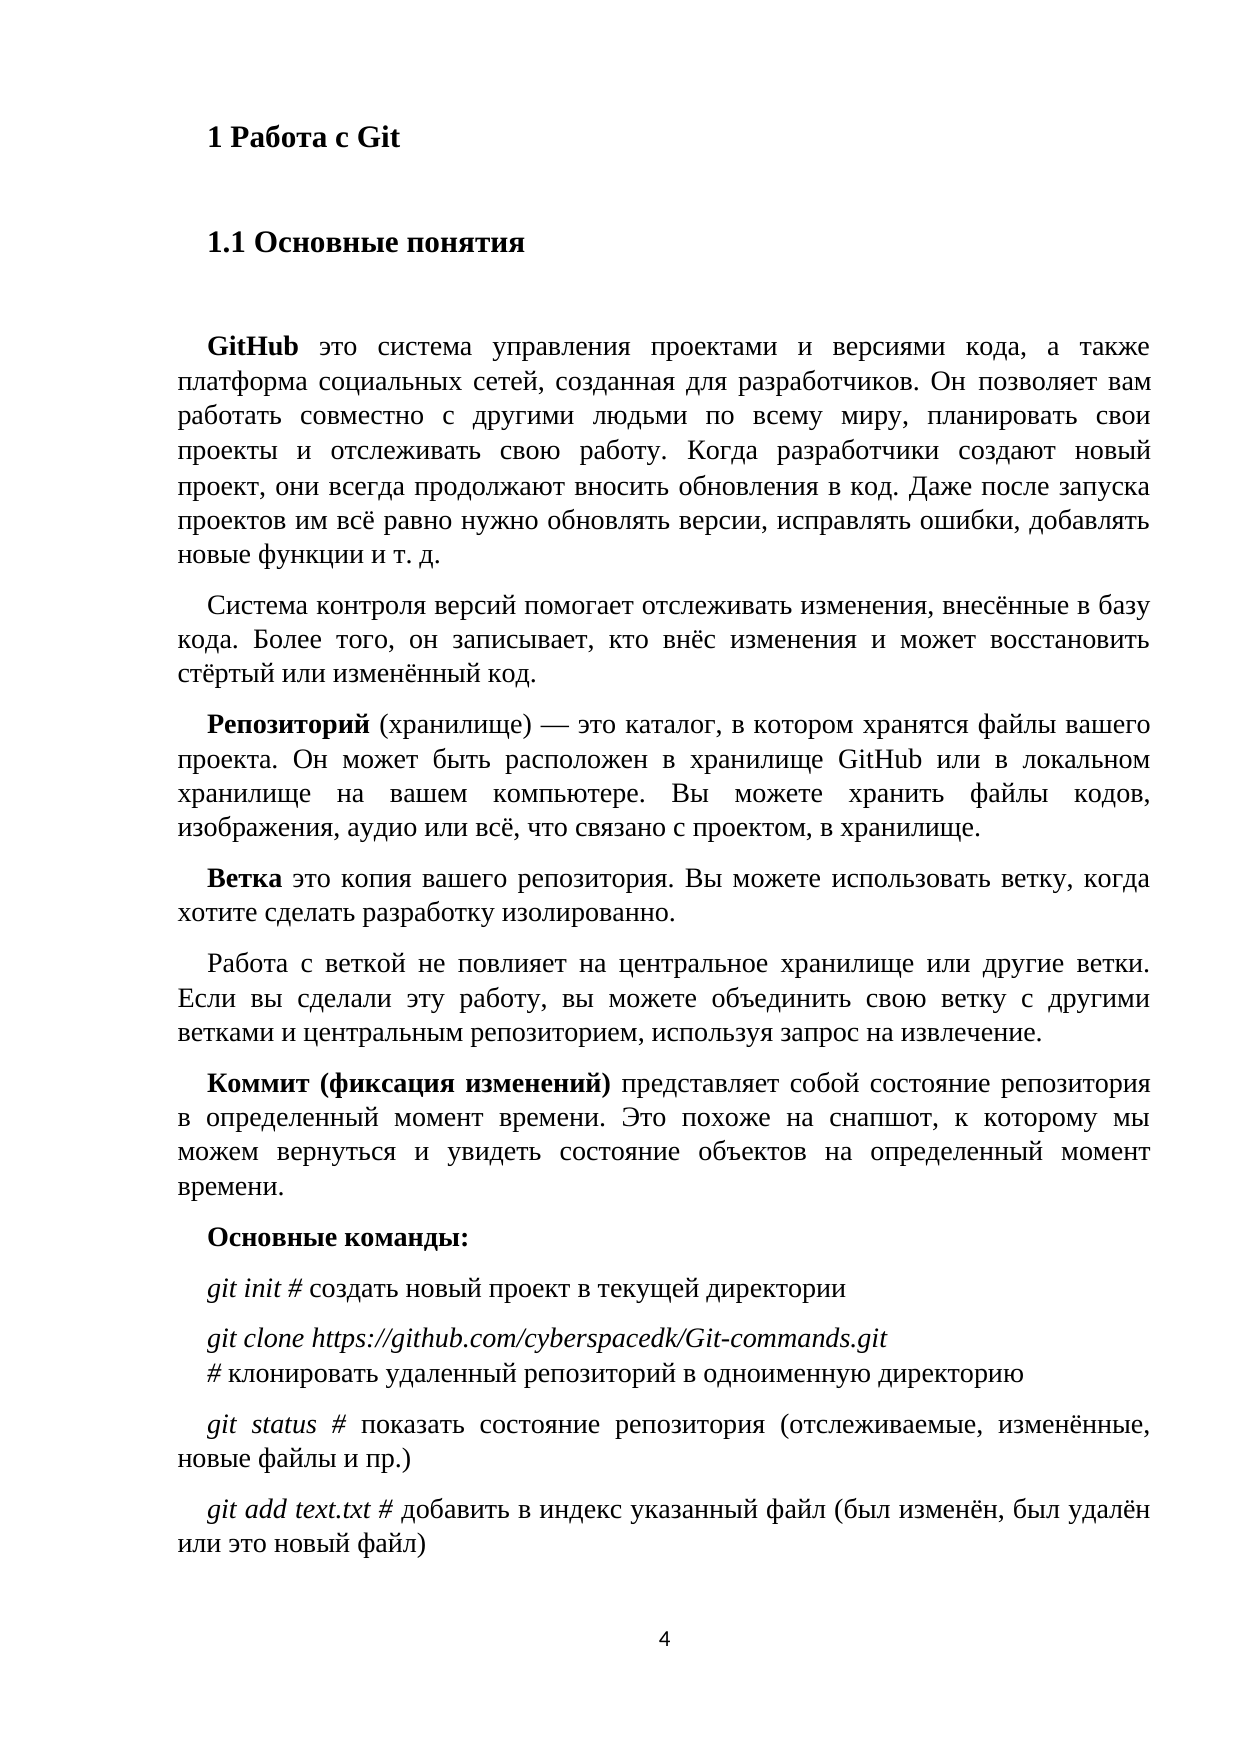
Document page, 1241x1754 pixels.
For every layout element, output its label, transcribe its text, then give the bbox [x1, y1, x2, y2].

text git init # создать новый проект в текущей директории [177, 1271, 1152, 1303]
text Система контроля версий помогает отслеживать изменения, внесённые в базу кода. Более того, он записывает, кто внёс изменения и может восстановить стёртый или изменённый код. [177, 588, 1152, 689]
text Работа с веткой не повлияет на центральное хранилище или другие ветки. Если вы сделали эту работу, вы можете объединить свою ветку с другими ветками и центральным репозиторием, используя запрос на извлечение. [177, 946, 1152, 1047]
text GitHub это система управления проектами и версиями кода, а также платформа социальных сетей, созданная для разработчиков. Он позволяет вам работать совместно с другими людьми по всему миру, планировать свои проекты и отслеживать свою работу. Когда разработчики создают новый проект, они всегда продолжают вносить обновления в код. Даже после запуска проектов им всё равно нужно обновлять версии, исправлять ошибки, добавлять новые функции и т. д. [177, 329, 1152, 569]
text Основные команды: [177, 1220, 1152, 1252]
text git status # показать состояние репозитория (отслеживаемые, изменённые, новые файлы и пр.) [177, 1407, 1152, 1473]
text git clone https://github.com/cyberspacedk/Git-commands.git [177, 1322, 1152, 1354]
text Репозиторий (хранилище) — это каталог, в котором хранятся файлы вашего проекта. Он может быть расположен в хранилище GitHub или в локальном хранилище на вашем компьютере. Вы можете хранить файлы кодов, изображения, аудио или всё, что связано с проектом, в хранилище. [177, 707, 1152, 843]
text # клонировать удаленный репозиторий в одноименную директорию [177, 1356, 1152, 1388]
text Ветка это копия вашего репозитория. Вы можете использовать ветку, когда хотите сделать разработку изолированно. [177, 861, 1152, 928]
text git add text.txt # добавить в индекс указанный файл (был изменён, был удалён или это новый файл) [177, 1492, 1152, 1559]
text 1.1 Основные понятия [177, 224, 1152, 260]
text 1 Работа с Git [177, 118, 1152, 154]
text Коммит (фиксация изменений) представляет собой состояние репозитория в определенный момент времени. Это похоже на снапшот, к которому мы можем вернуться и увидеть состояние объектов на определенный момент времени. [177, 1066, 1152, 1201]
